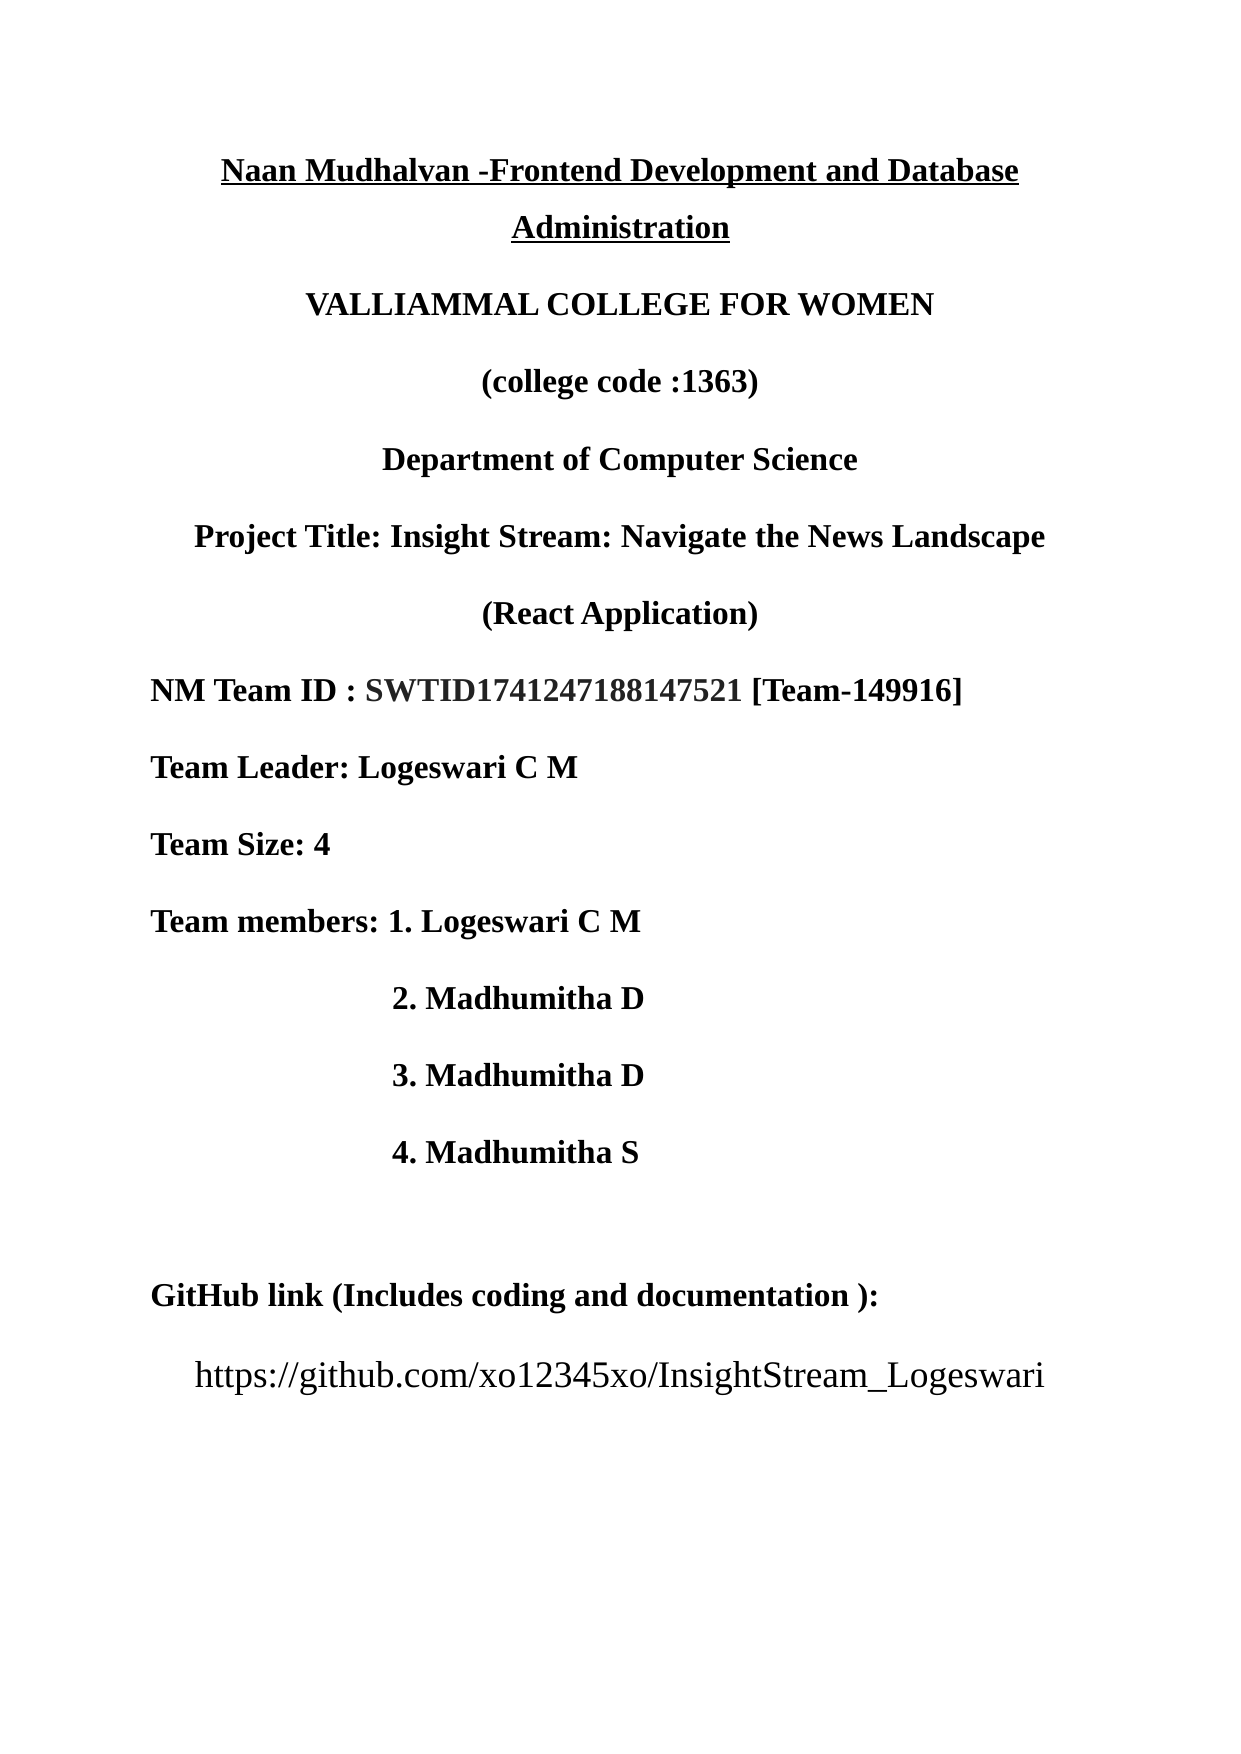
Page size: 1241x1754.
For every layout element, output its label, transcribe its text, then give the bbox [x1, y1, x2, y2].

text 3. Madhumitha D [150, 1055, 1090, 1094]
text Team members: 1. Logeswari C M [150, 901, 1090, 939]
text NM Team ID : SWTID1741247188147521 [Team-149916] [150, 670, 365, 708]
text NM Team ID : SWTID1741247188147521 [Team-149916] [743, 670, 1090, 708]
text (college code :1363) [150, 362, 1090, 400]
text VALLIAMMAL COLLEGE FOR WOMEN [150, 284, 1090, 323]
text 2. Madhumitha D [150, 978, 1090, 1017]
text (React Application) [150, 593, 1090, 631]
text Naan Mudhalvan -Frontend Development and Database Administration [150, 150, 1090, 246]
text Team Leader: Logeswari C M [150, 747, 1090, 785]
text Team Size: 4 [150, 824, 1090, 862]
text Project Title: Insight Stream: Navigate the News Landscape [150, 516, 1090, 554]
text https://github.com/xo12345xo/InsightStream_Logeswari [150, 1352, 1090, 1395]
text 4. Madhumitha S [150, 1132, 1090, 1171]
text GitHub link (Includes coding and documentation ): [150, 1275, 1090, 1313]
text Department of Computer Science [150, 439, 1090, 477]
